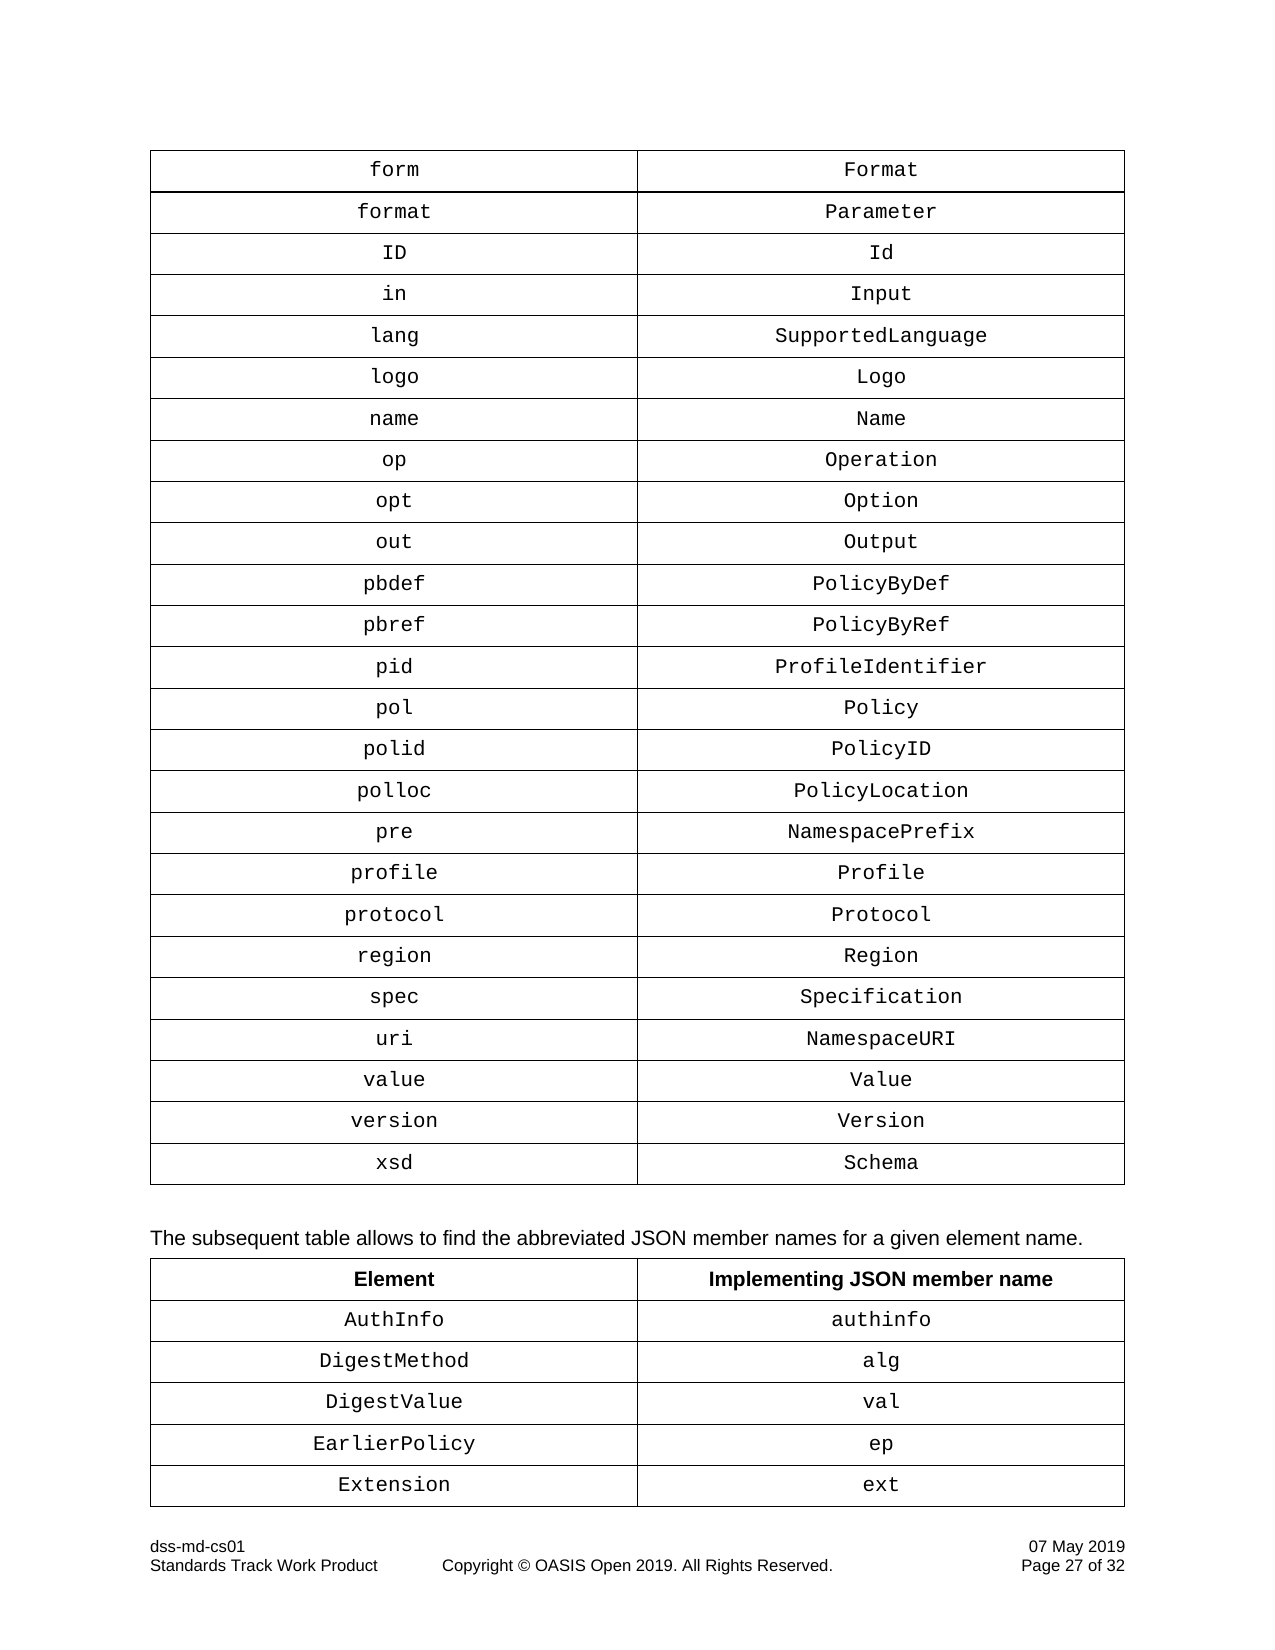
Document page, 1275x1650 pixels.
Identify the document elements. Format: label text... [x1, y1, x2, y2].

table_cell DigestMethod [151, 1342, 637, 1382]
table_cell PolicyByDef [638, 565, 1124, 605]
table_cell xsd [151, 1144, 637, 1184]
table_cell pbref [151, 606, 637, 646]
table_cell version [151, 1102, 637, 1142]
table_cell lang [151, 316, 637, 357]
text The subsequent table allows to find the abbreviated JSON member names for a given element name. [150, 1226, 1125, 1249]
table_cell name [151, 399, 637, 439]
table_cell pbdef [151, 565, 637, 605]
table_cell polid [151, 730, 637, 770]
table_cell DigestValue [151, 1383, 637, 1423]
table_cell polloc [151, 771, 637, 812]
table_cell Name [638, 399, 1124, 439]
table_cell ProfileIdentifier [638, 647, 1124, 688]
table_cell ep [638, 1425, 1124, 1465]
table_cell PolicyByRef [638, 606, 1124, 646]
table_cell logo [151, 358, 637, 398]
table_cell Format [638, 151, 1124, 191]
table_cell SupportedLanguage [638, 316, 1124, 357]
table_cell EarlierPolicy [151, 1425, 637, 1465]
table_cell Input [638, 275, 1124, 315]
table_cell form [151, 151, 637, 191]
table_header Implementing JSON member name [638, 1259, 1124, 1299]
table_cell PolicyLocation [638, 771, 1124, 812]
table_cell alg [638, 1342, 1124, 1382]
table_cell Output [638, 523, 1124, 563]
table_cell Version [638, 1102, 1124, 1142]
table_cell profile [151, 854, 637, 894]
table_cell Value [638, 1061, 1124, 1101]
table_cell Operation [638, 441, 1124, 481]
table_cell Policy [638, 689, 1124, 729]
table_cell Profile [638, 854, 1124, 894]
table_cell Logo [638, 358, 1124, 398]
table_cell out [151, 523, 637, 563]
table_cell region [151, 937, 637, 977]
table_cell pol [151, 689, 637, 729]
table_cell format [151, 193, 637, 233]
table_cell pre [151, 813, 637, 853]
table_cell value [151, 1061, 637, 1101]
table_cell protocol [151, 895, 637, 936]
table_cell in [151, 275, 637, 315]
table_cell Region [638, 937, 1124, 977]
table_cell PolicyID [638, 730, 1124, 770]
table_cell Specification [638, 978, 1124, 1018]
table_cell pid [151, 647, 637, 688]
table_cell opt [151, 482, 637, 522]
table_cell Parameter [638, 193, 1124, 233]
table_cell AuthInfo [151, 1301, 637, 1341]
table_cell ID [151, 234, 637, 274]
table_header Element [151, 1259, 637, 1299]
table_cell spec [151, 978, 637, 1018]
table_cell Schema [638, 1144, 1124, 1184]
table_cell Option [638, 482, 1124, 522]
table_cell op [151, 441, 637, 481]
table_cell NamespaceURI [638, 1020, 1124, 1060]
table_cell uri [151, 1020, 637, 1060]
table_cell authinfo [638, 1301, 1124, 1341]
table_cell Extension [151, 1466, 637, 1506]
table_cell NamespacePrefix [638, 813, 1124, 853]
table_cell Protocol [638, 895, 1124, 936]
table_cell val [638, 1383, 1124, 1423]
table_cell ext [638, 1466, 1124, 1506]
table_cell Id [638, 234, 1124, 274]
